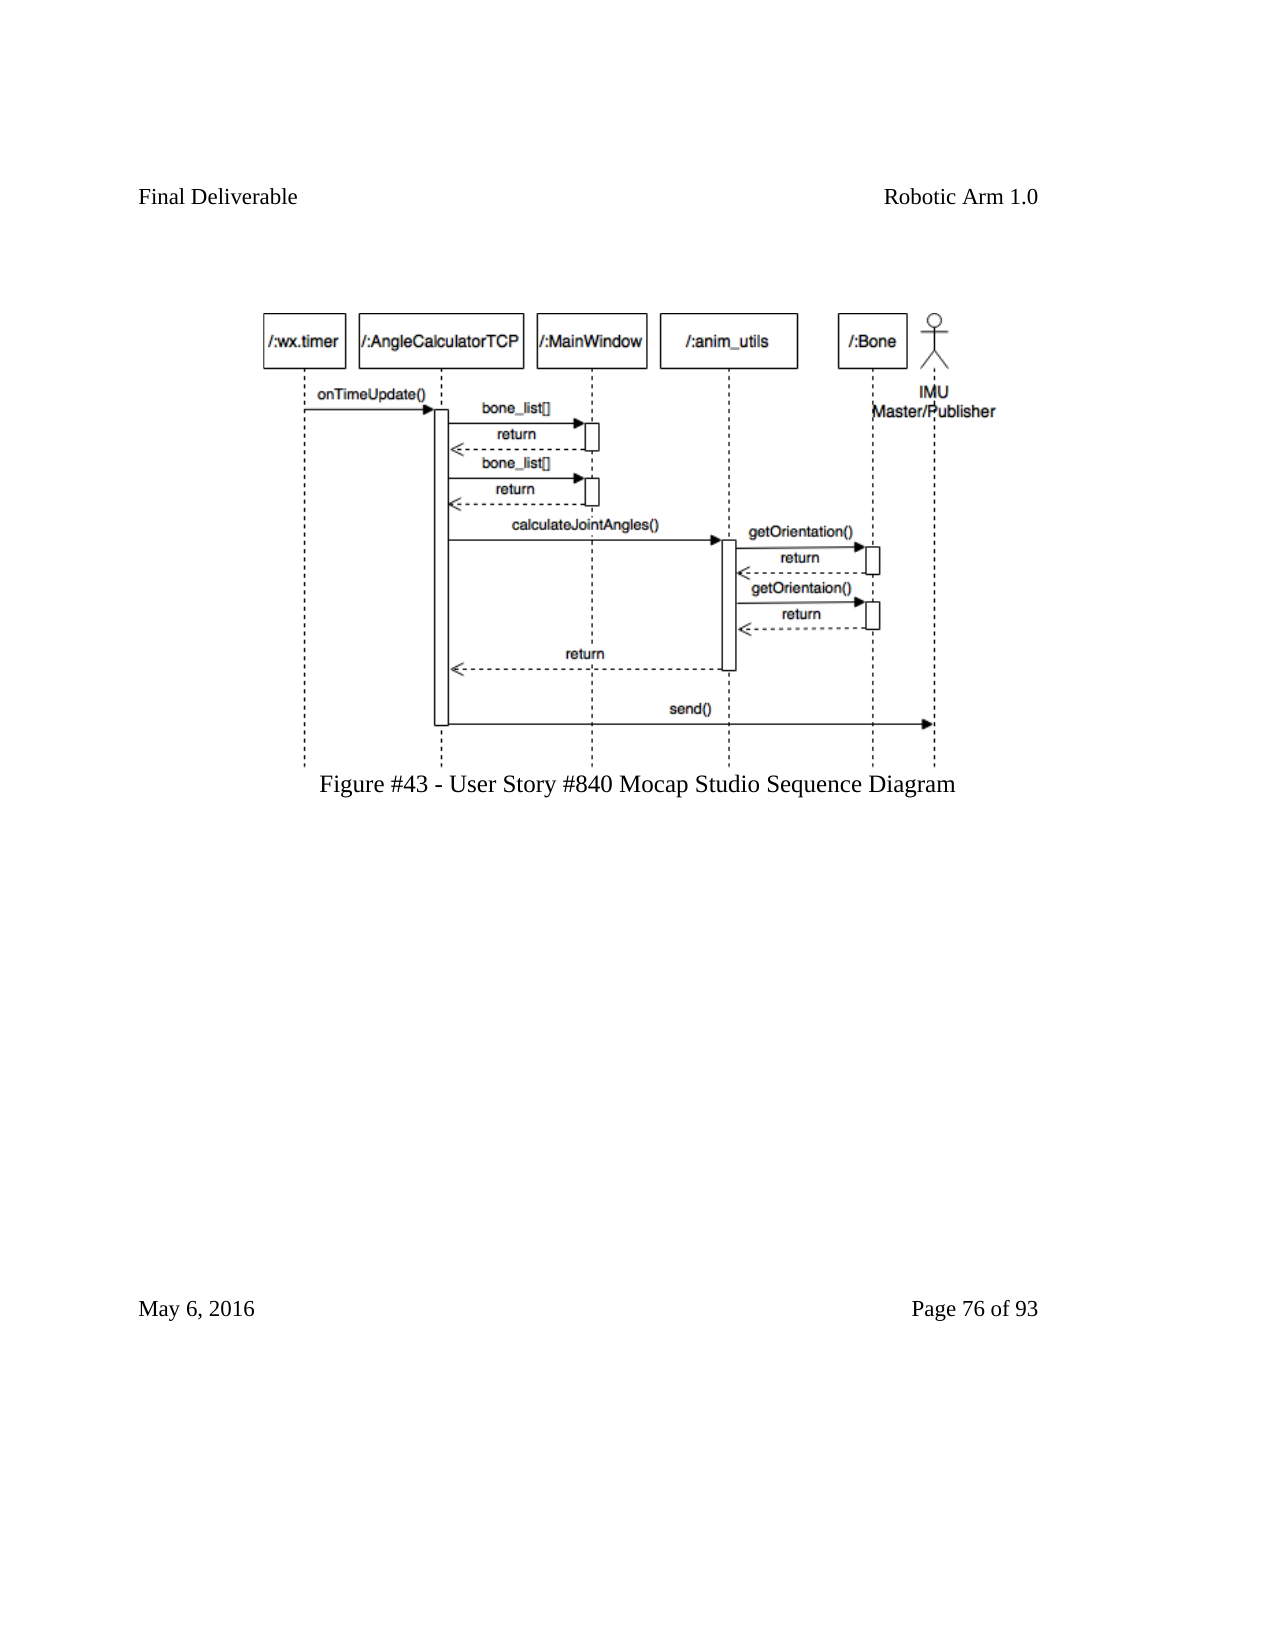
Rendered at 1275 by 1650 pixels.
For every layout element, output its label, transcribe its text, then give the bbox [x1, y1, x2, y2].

text Figure #43 - User Story #840 Mocap Studio Sequence Diagram [150, 769, 1125, 797]
picture [263, 313, 1012, 769]
